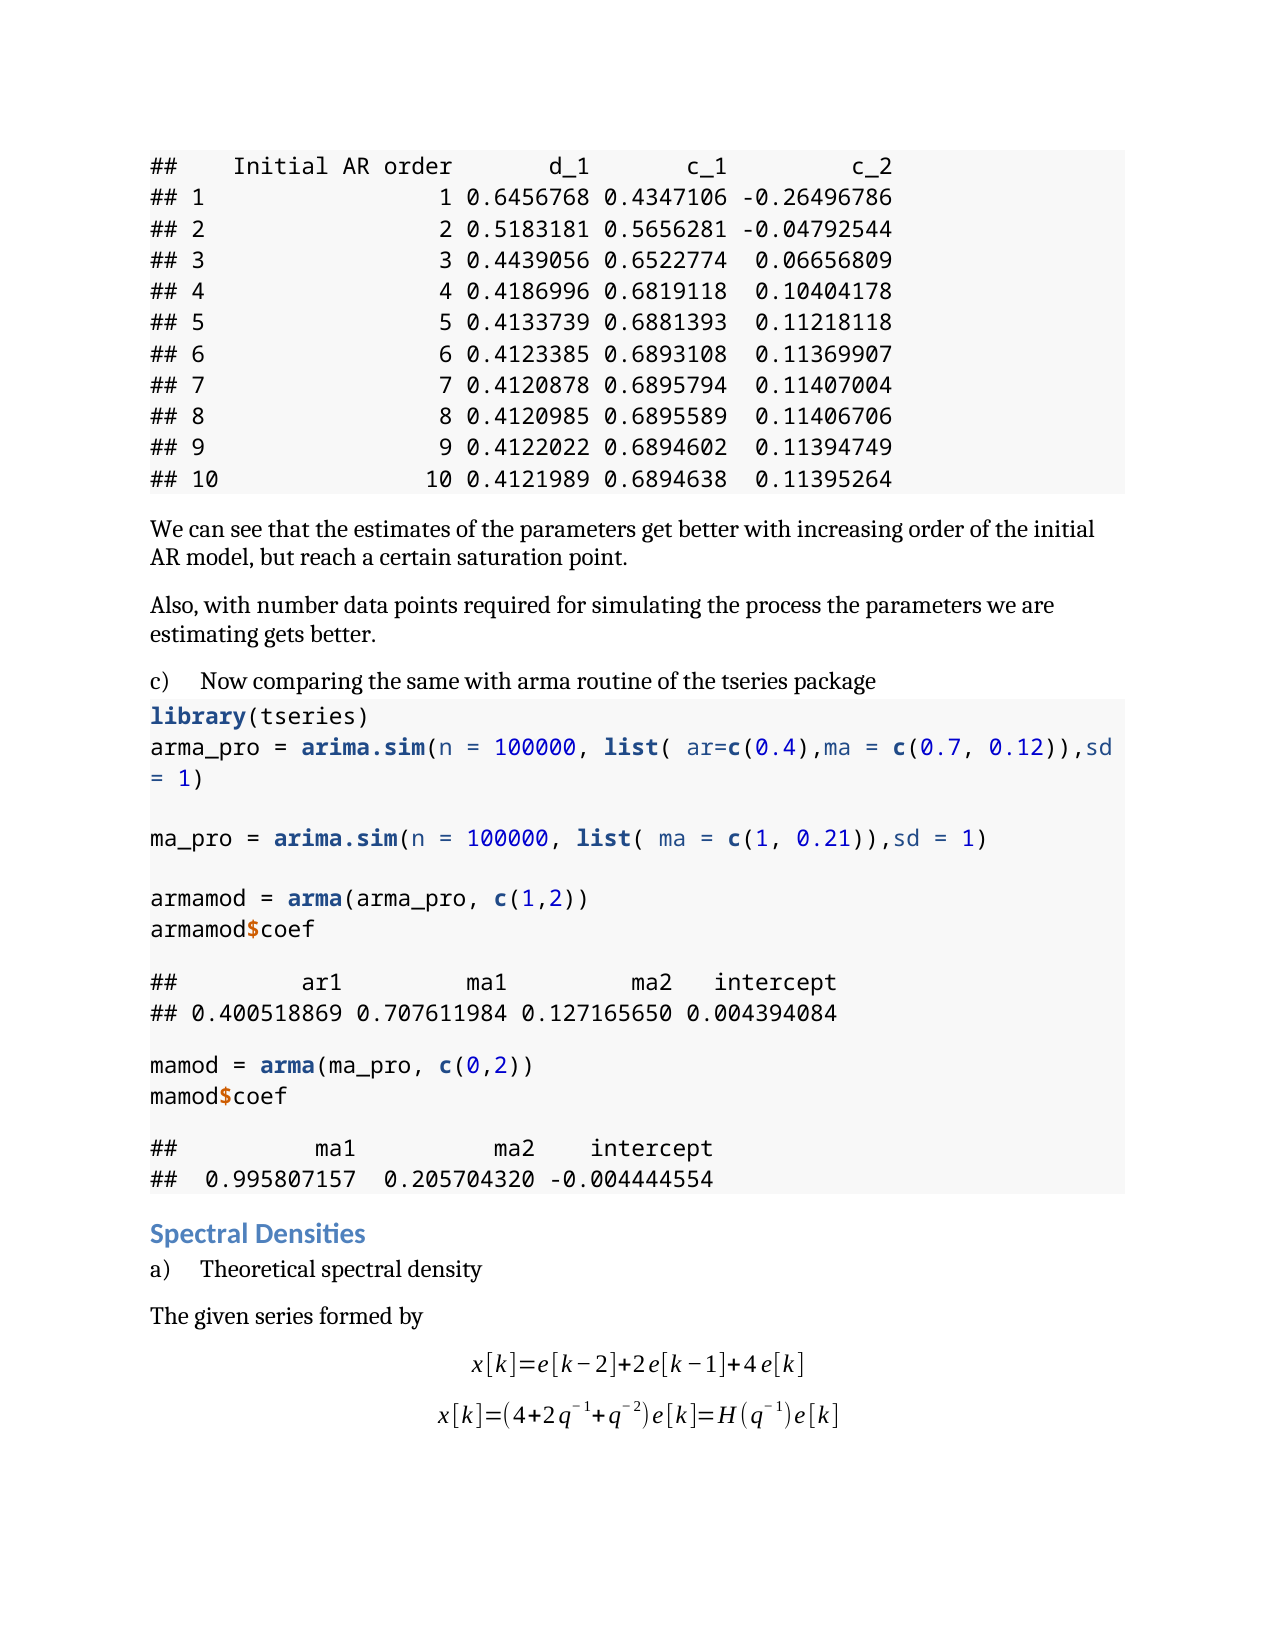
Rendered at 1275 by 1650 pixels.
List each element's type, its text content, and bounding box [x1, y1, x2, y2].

subtitle Spectral Densities [150, 1215, 1125, 1251]
text Also, with number data points required for simulating the process the parameters we are estimating gets better. [150, 591, 1125, 648]
text ## Initial AR order d_1 c_1 c_2 ## 1 1 0.6456768 0.4347106 -0.26496786 ## 2 2 0.5183181 0.5656281 -0.04792544 ## 3 3 0.4439056 0.6522774 0.06656809 ## 4 4 0.4186996 0.6819118 0.10404178 ## 5 5 0.4133739 0.6881393 0.11218118 ## 6 6 0.4123385 0.6893108 0.11369907 ## 7 7 0.4120878 0.6895794 0.11407004 ## 8 8 0.4120985 0.6895589 0.11406706 ## 9 9 0.4122022 0.6894602 0.11394749 ## 10 10 0.4121989 0.6894638 0.11395264 [150, 150, 1125, 494]
list Now comparing the same with arma routine of the tseries package [150, 667, 1125, 696]
text mamod = arma(ma_pro, c(0,2)) mamod$coef [287, 1049, 1125, 1111]
text ## ar1 ma1 ma2 intercept ## 0.400518869 0.707611984 0.127165650 0.004394084 [150, 965, 1125, 1028]
text library(tseries) arma_pro = arima.sim(n = 100000, list( ar=c(0.4),ma = c(0.7, 0.12)),sd = 1) ma_pro = arima.sim(n = 100000, list( ma = c(1, 0.21)),sd = 1) armamod = arma(arma_pro, c(1,2)) armamod$coef [150, 699, 1125, 944]
list Theoretical spectral density [150, 1255, 1125, 1283]
text ## ma1 ma2 intercept ## 0.995807157 0.205704320 -0.004444554 [150, 1132, 1125, 1194]
text The given series formed by [150, 1302, 1125, 1331]
text We can see that the estimates of the parameters get better with increasing order of the initial AR model, but reach a certain saturation point. [150, 514, 1125, 572]
